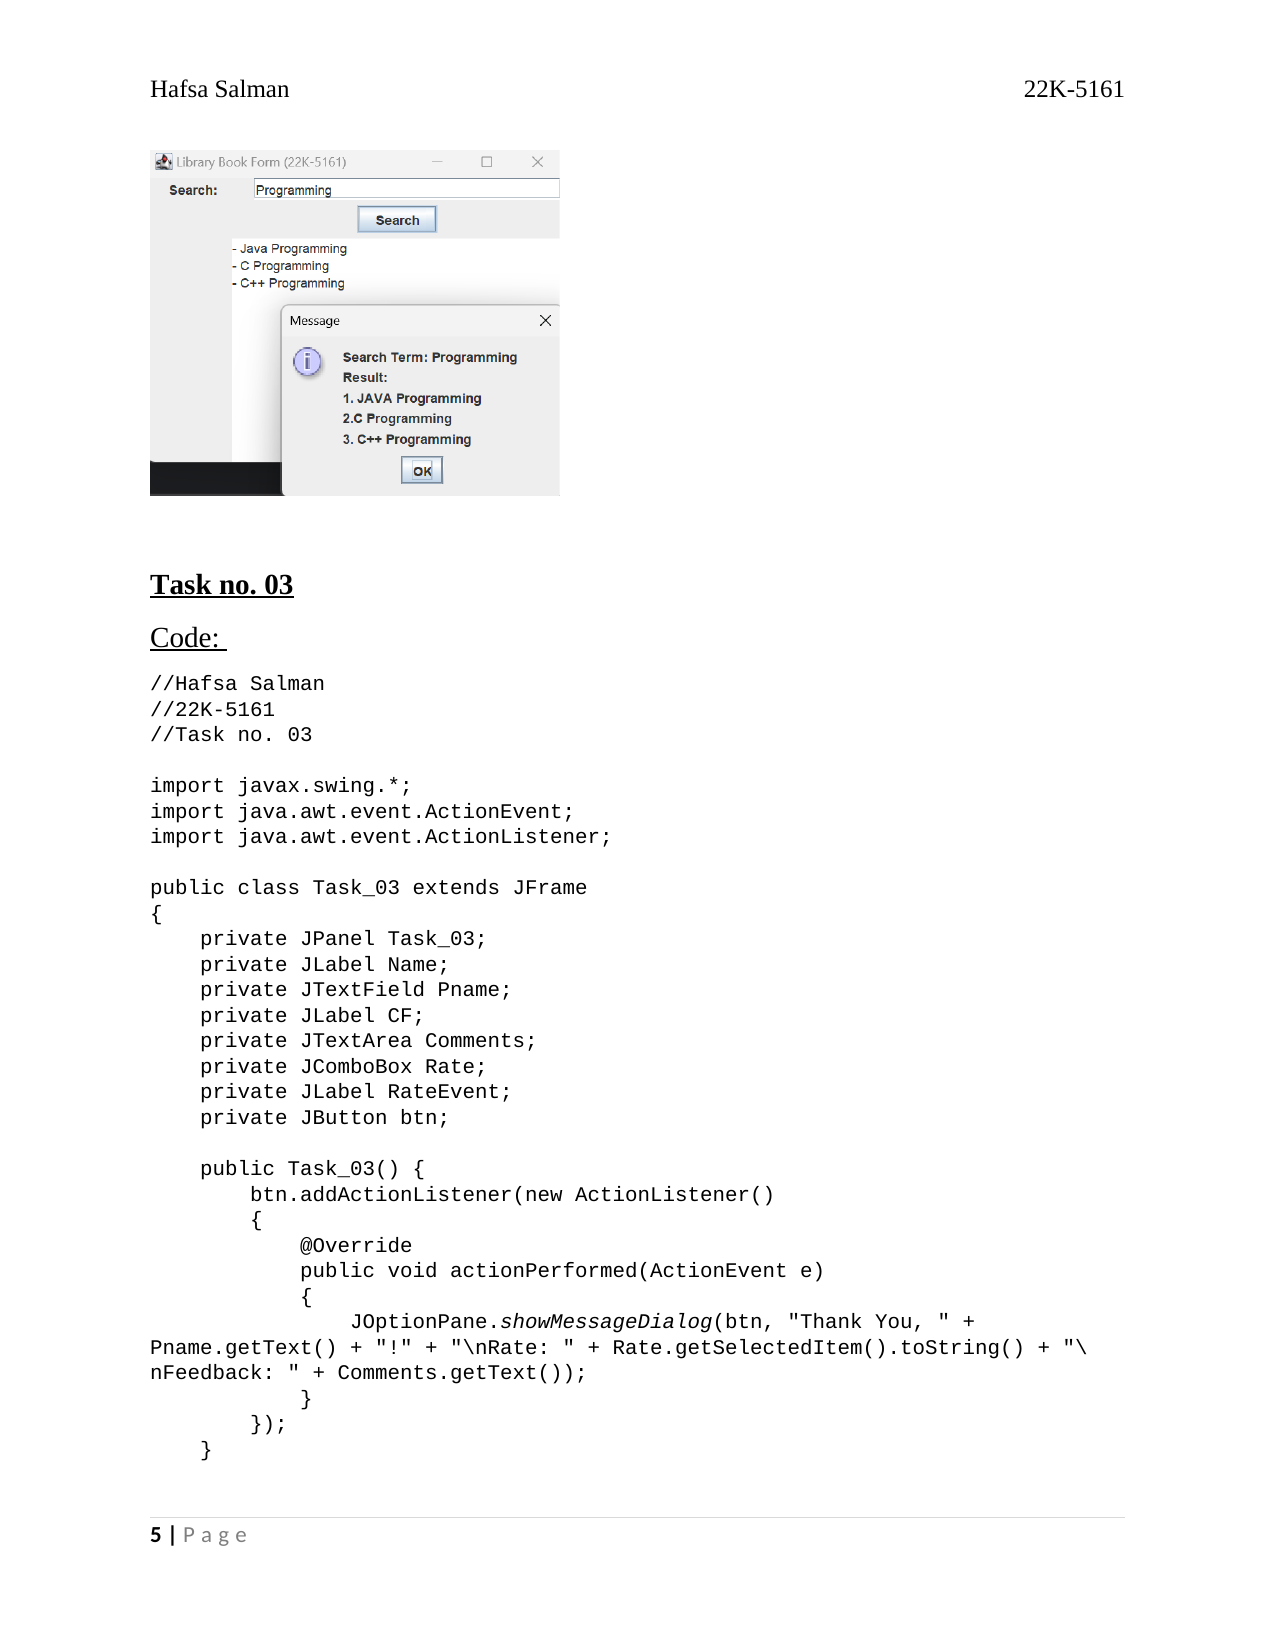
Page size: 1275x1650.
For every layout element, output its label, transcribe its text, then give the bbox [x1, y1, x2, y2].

picture [150, 150, 560, 496]
text Code: [150, 620, 1125, 654]
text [150, 673, 1125, 1488]
text Task no. 03 [150, 567, 1125, 601]
